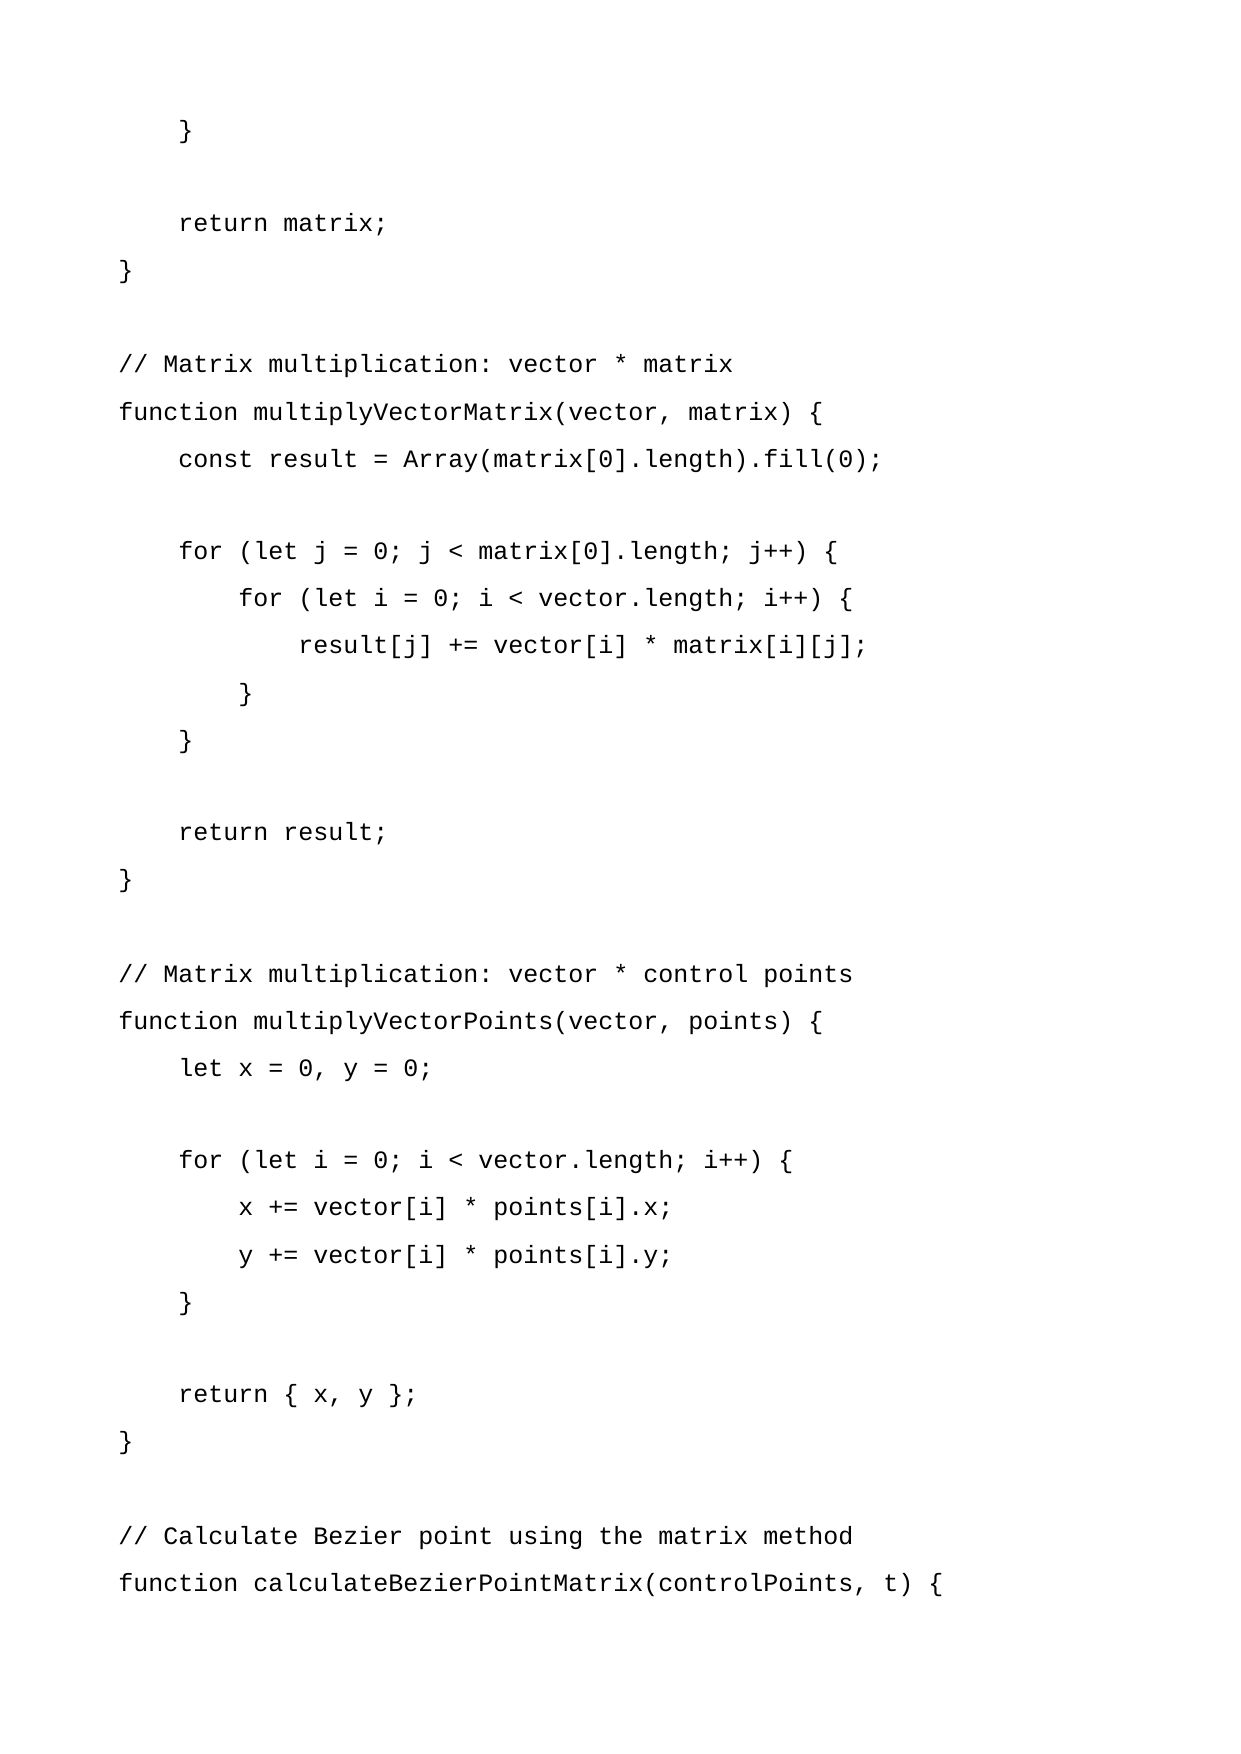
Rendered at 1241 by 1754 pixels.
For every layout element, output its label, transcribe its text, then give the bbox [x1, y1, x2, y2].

text } [118, 1289, 1122, 1318]
text result[j] += vector[i] * matrix[i][j]; [118, 633, 1122, 661]
text for (let i = 0; i < vector.length; i++) { [118, 586, 1122, 614]
text return matrix; [118, 210, 1122, 239]
text // Matrix multiplication: vector * matrix [118, 352, 1122, 380]
text } [118, 1429, 1122, 1457]
text return result; [118, 819, 1122, 848]
text return { x, y }; [118, 1382, 1122, 1410]
text } [118, 118, 1122, 146]
text function multiplyVectorMatrix(vector, matrix) { [118, 399, 1122, 427]
text x += vector[i] * points[i].x; [118, 1195, 1122, 1223]
text // Matrix multiplication: vector * control points [118, 961, 1122, 989]
text for (let j = 0; j < matrix[0].length; j++) { [118, 538, 1122, 567]
text } [118, 867, 1122, 895]
text const result = Array(matrix[0].length).fill(0); [118, 446, 1122, 474]
text } [118, 680, 1122, 708]
text for (let i = 0; i < vector.length; i++) { [118, 1148, 1122, 1176]
text // Calculate Bezier point using the matrix method [118, 1523, 1122, 1552]
text let x = 0, y = 0; [118, 1056, 1122, 1084]
text function multiplyVectorPoints(vector, points) { [118, 1008, 1122, 1037]
text y += vector[i] * points[i].y; [118, 1242, 1122, 1271]
text function calculateBezierPointMatrix(controlPoints, t) { [118, 1570, 1122, 1599]
text } [118, 257, 1122, 286]
text } [118, 727, 1122, 756]
